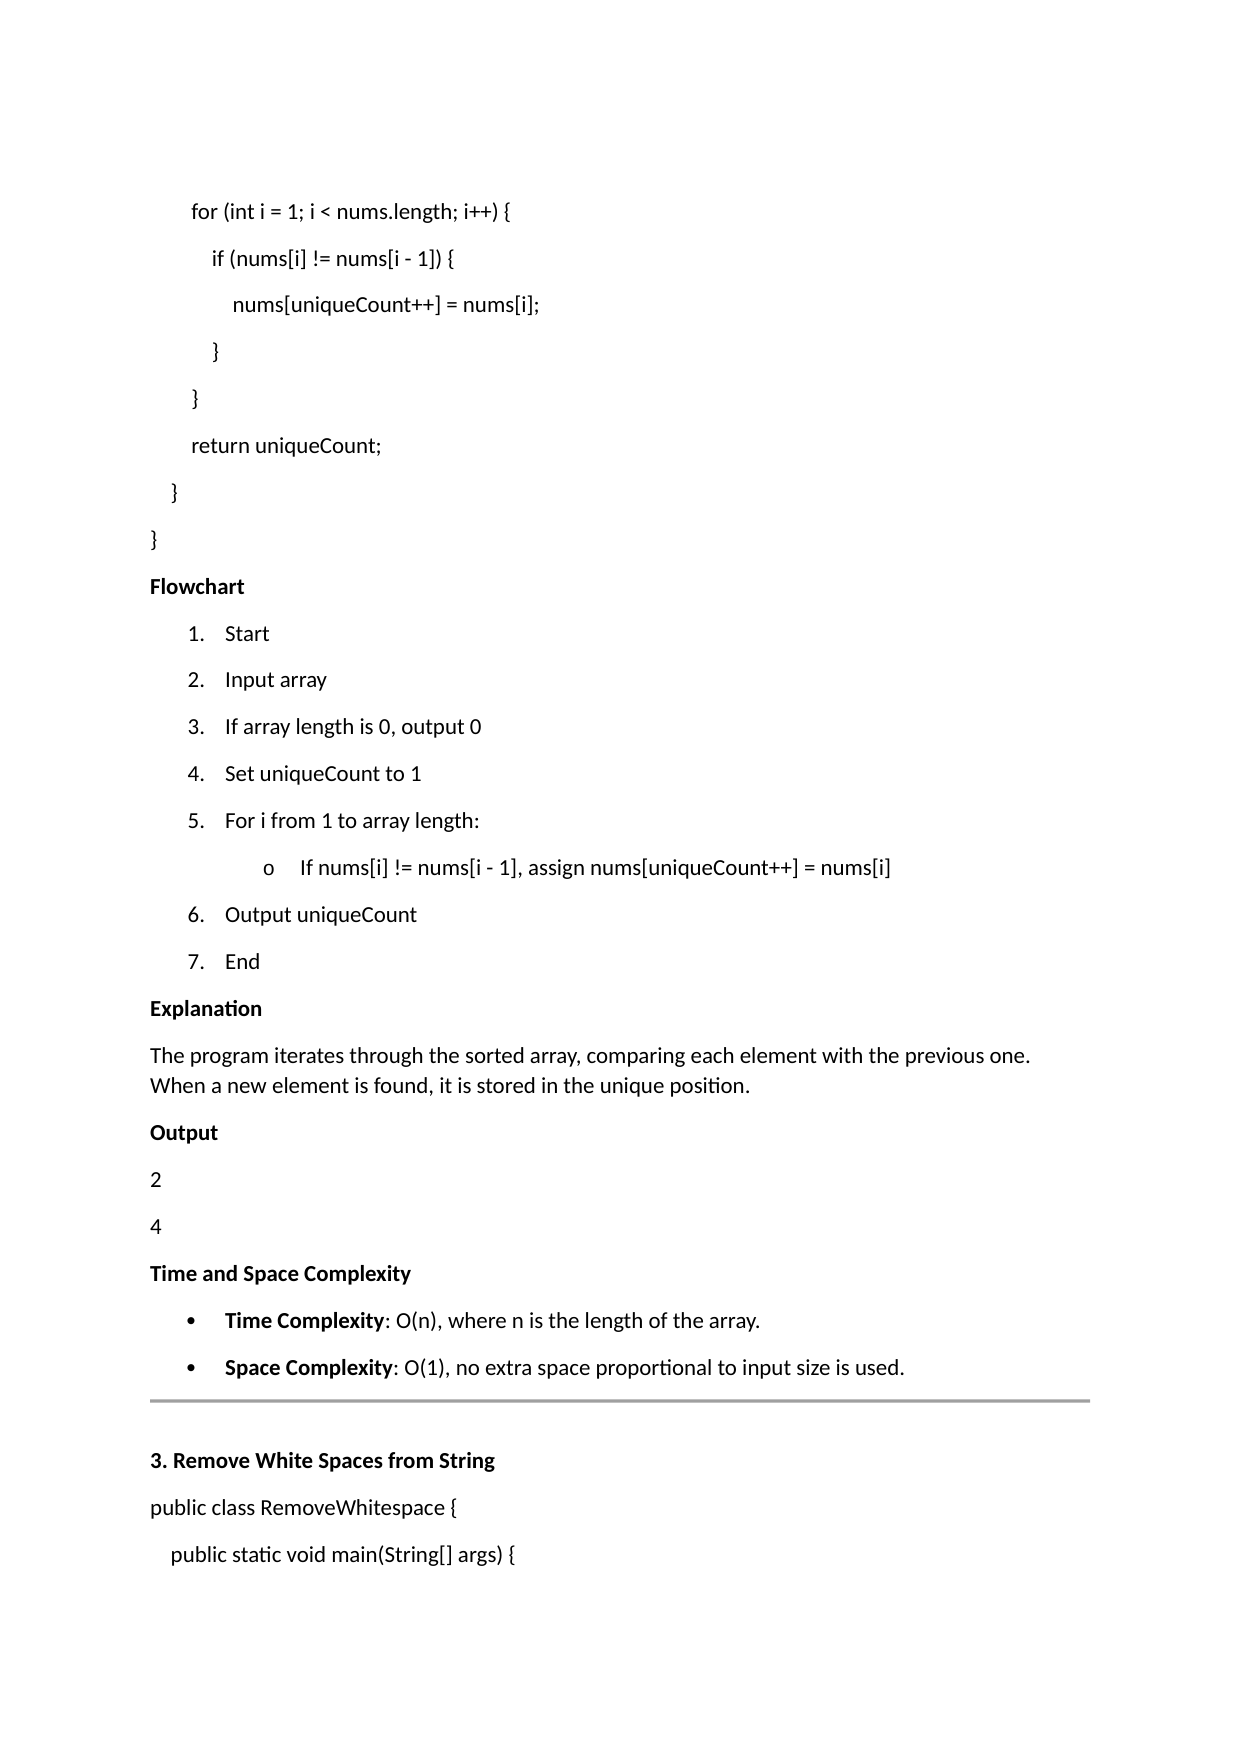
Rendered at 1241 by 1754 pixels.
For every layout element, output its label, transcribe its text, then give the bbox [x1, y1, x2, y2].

list Set uniqueCount to 1 [187, 759, 1090, 787]
text } [150, 337, 1090, 366]
text Flowchart [150, 572, 1090, 600]
list Input array [187, 666, 1090, 694]
text public static void main(String[] args) { [150, 1540, 1090, 1568]
text if (nums[i] != nums[i - 1]) { [150, 244, 1090, 272]
list If nums[i] != nums[i - 1], assign nums[uniqueCount++] = nums[i] [262, 853, 1090, 882]
text } [150, 478, 1090, 506]
list Output uniqueCount [187, 901, 1090, 928]
text The program iterates through the sorted array, comparing each element with the previous one. When a new element is found, it is stored in the unique position. [150, 1041, 1090, 1099]
text 3. Remove White Spaces from String [150, 1446, 1090, 1474]
text 4 [150, 1212, 1090, 1240]
text } [150, 525, 1090, 553]
text Explanation [150, 994, 1090, 1022]
text public class RemoveWhitespace { [150, 1493, 1090, 1521]
list If array length is 0, output 0 [187, 712, 1090, 741]
list Space Complexity: O(1), no extra space proportional to input size is used. [187, 1353, 1090, 1381]
list End [187, 947, 1090, 975]
text 2 [150, 1165, 1090, 1193]
text Time and Space Complexity [150, 1259, 1090, 1287]
text for (int i = 1; i < nums.length; i++) { [150, 197, 1090, 225]
text nums[uniqueCount++] = nums[i]; [150, 291, 1090, 319]
list Start [187, 619, 1090, 647]
text } [150, 384, 1090, 412]
list For i from 1 to array length: [187, 806, 1090, 834]
text Output [150, 1118, 1090, 1146]
list Time Complexity: O(n), where n is the length of the array. [187, 1306, 1090, 1334]
text return uniqueCount; [150, 431, 1090, 459]
